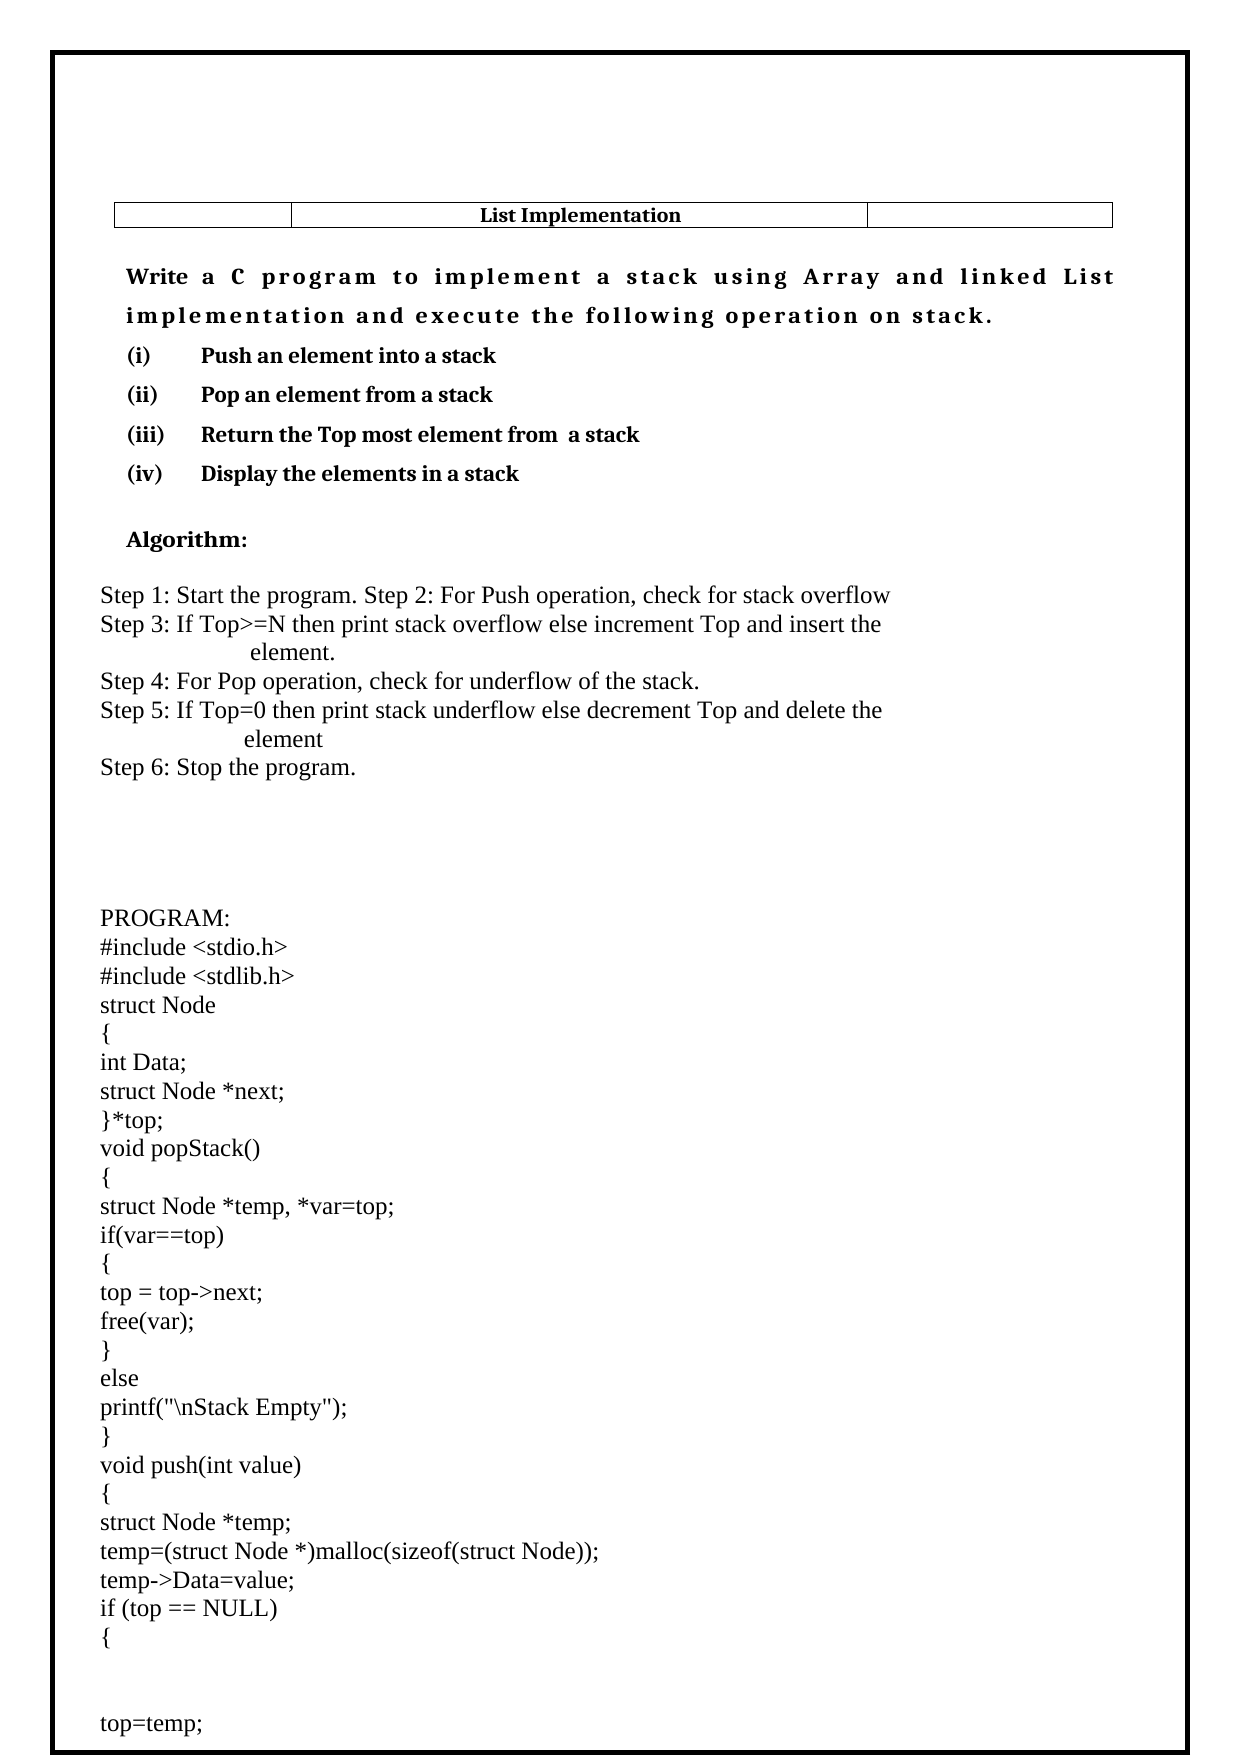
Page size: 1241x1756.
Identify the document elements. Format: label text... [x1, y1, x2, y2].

text if (top == NULL) [100, 1593, 1115, 1622]
text { [100, 1248, 1115, 1277]
text printf("\nStack Empty"); [100, 1392, 1115, 1421]
text Algorithm: [126, 527, 1115, 553]
text struct Node *next; [100, 1076, 1115, 1105]
text int Data; [100, 1047, 1115, 1076]
text else [100, 1363, 1115, 1392]
text Step 1: Start the program. Step 2: For Push operation, check for stack overflow [100, 580, 1115, 609]
text void popStack() [100, 1133, 1115, 1162]
text temp=(struct Node *)malloc(sizeof(struct Node)); [100, 1536, 1115, 1565]
text } [100, 1335, 1115, 1363]
text #include <stdio.h> [100, 932, 1115, 961]
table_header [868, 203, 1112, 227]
text void push(int value) [100, 1450, 1115, 1478]
text Step 6: Stop the program. [100, 752, 1115, 781]
text Step 4: For Pop operation, check for underflow of the stack. [100, 666, 1115, 695]
text top = top->next; [100, 1277, 1115, 1306]
text { [100, 1162, 1115, 1191]
text top=temp; [100, 1708, 1115, 1737]
text { [100, 1018, 1115, 1047]
text free(var); [100, 1306, 1115, 1335]
text #include <stdlib.h> [100, 961, 1115, 990]
text struct Node [100, 990, 1115, 1018]
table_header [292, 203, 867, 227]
text struct Node *temp; [100, 1507, 1115, 1536]
list Display the elements in a stack [126, 461, 1115, 488]
text Step 3: If Top>=N then print stack overflow else increment Top and insert the [100, 609, 1115, 637]
text element. [100, 637, 1115, 666]
text Write a C program to implement a stack using Array and linked List implementation and execute the following operation on stack. [126, 264, 1115, 330]
text { [100, 1478, 1115, 1507]
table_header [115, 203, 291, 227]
list Pop an element from a stack [126, 382, 1115, 409]
text { [100, 1622, 1115, 1651]
text if(var==top) [100, 1220, 1115, 1248]
text element [100, 724, 1115, 752]
text Step 5: If Top=0 then print stack underflow else decrement Top and delete the [100, 695, 1115, 724]
text temp->Data=value; [100, 1565, 1115, 1593]
list Return the Top most element from a stack [126, 422, 1115, 448]
text struct Node *temp, *var=top; [100, 1191, 1115, 1220]
list Push an element into a stack [126, 343, 1115, 369]
text PROGRAM: [100, 903, 1115, 932]
text }*top; [100, 1105, 1115, 1133]
text } [100, 1421, 1115, 1450]
